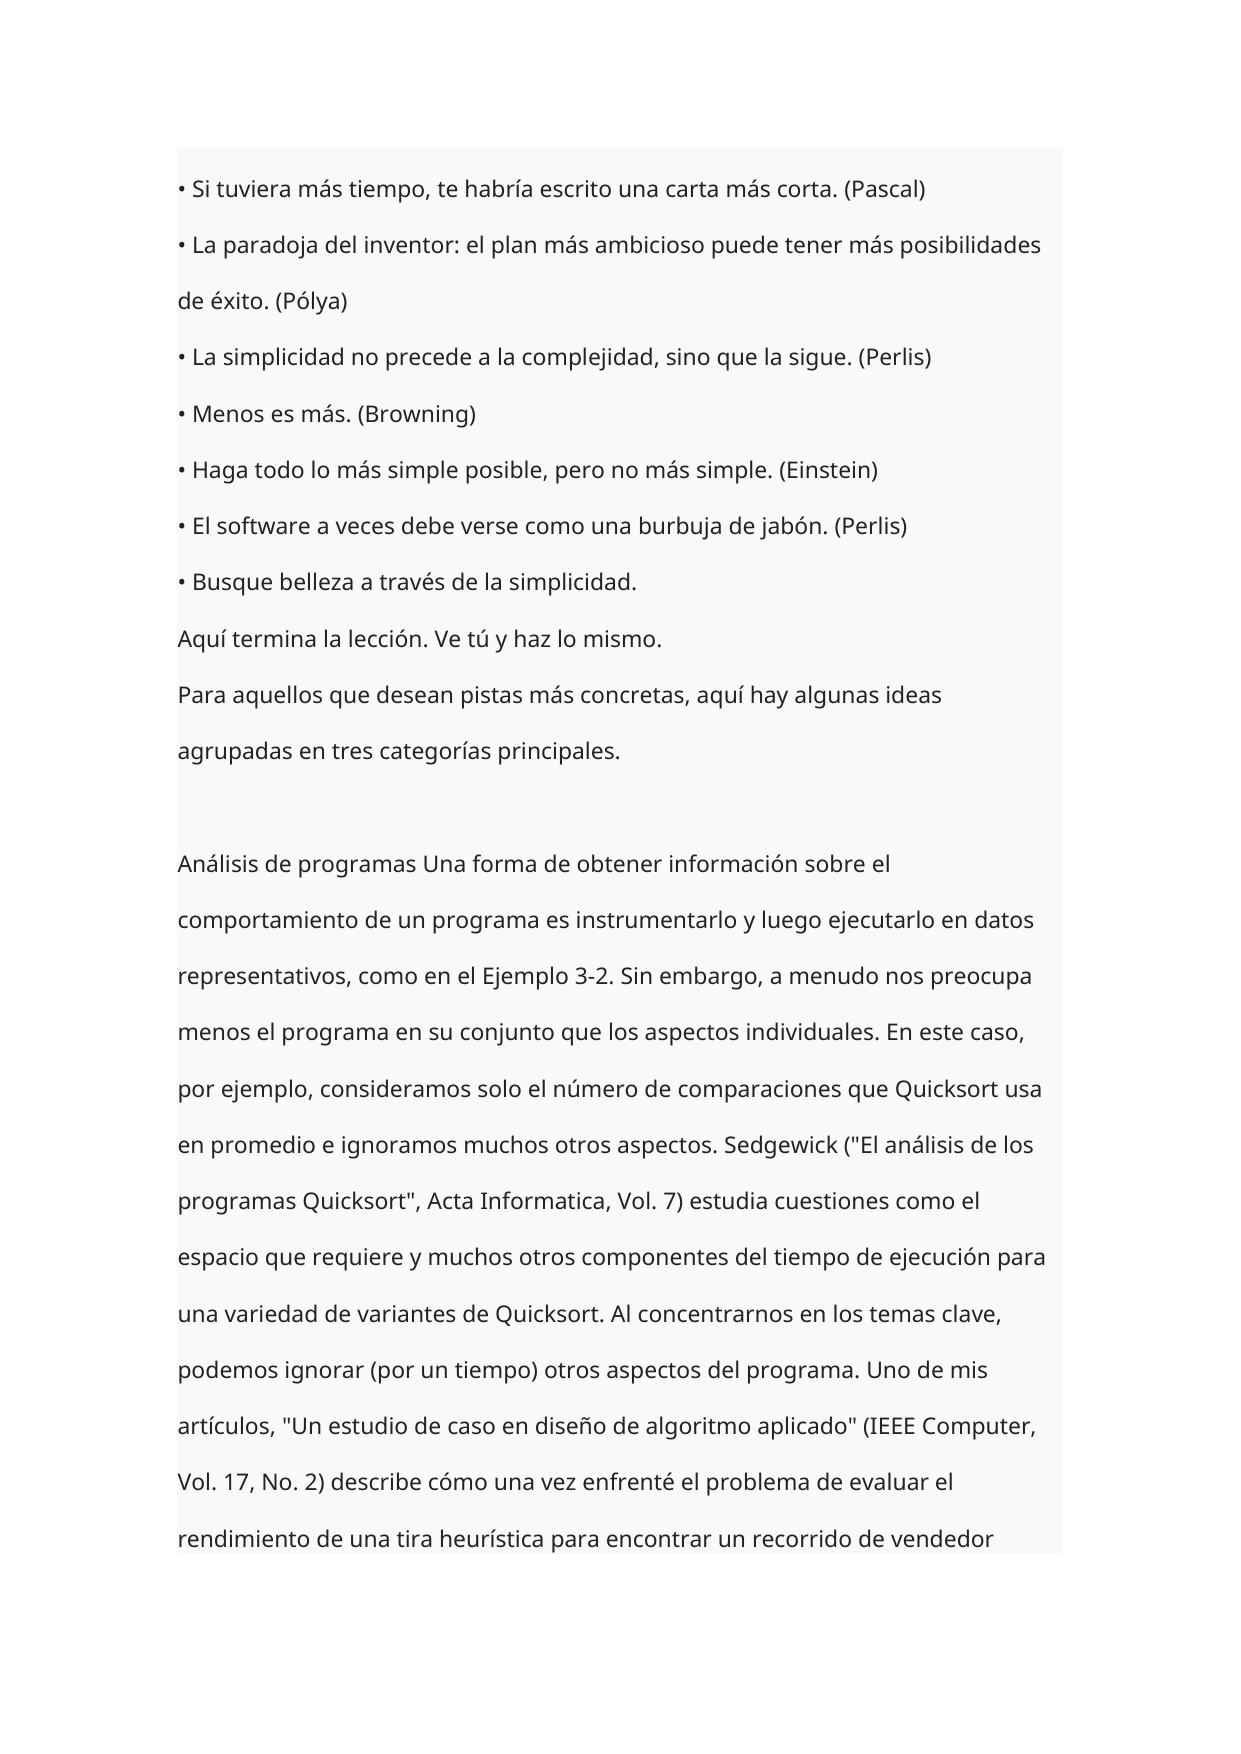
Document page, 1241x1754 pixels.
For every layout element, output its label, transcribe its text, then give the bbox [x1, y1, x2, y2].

text • Haga todo lo más simple posible, pero no más simple. (Einstein) [177, 429, 1063, 485]
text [177, 823, 1063, 1554]
text • Menos es más. (Browning) [177, 373, 1063, 429]
text Aquí termina la lección. Ve tú y haz lo mismo. [177, 598, 1063, 654]
text • Si tuviera más tiempo, te habría escrito una carta más corta. (Pascal) [177, 148, 1063, 204]
text • La simplicidad no precede a la complejidad, sino que la sigue. (Perlis) [177, 316, 1063, 373]
text • La paradoja del inventor: el plan más ambicioso puede tener más posibilidades de éxito. (Pólya) [177, 204, 1063, 316]
text Para aquellos que desean pistas más concretas, aquí hay algunas ideas agrupadas en tres categorías principales. [177, 654, 1063, 766]
text • El software a veces debe verse como una burbuja de jabón. (Perlis) [177, 485, 1063, 541]
text • Busque belleza a través de la simplicidad. [177, 541, 1063, 598]
